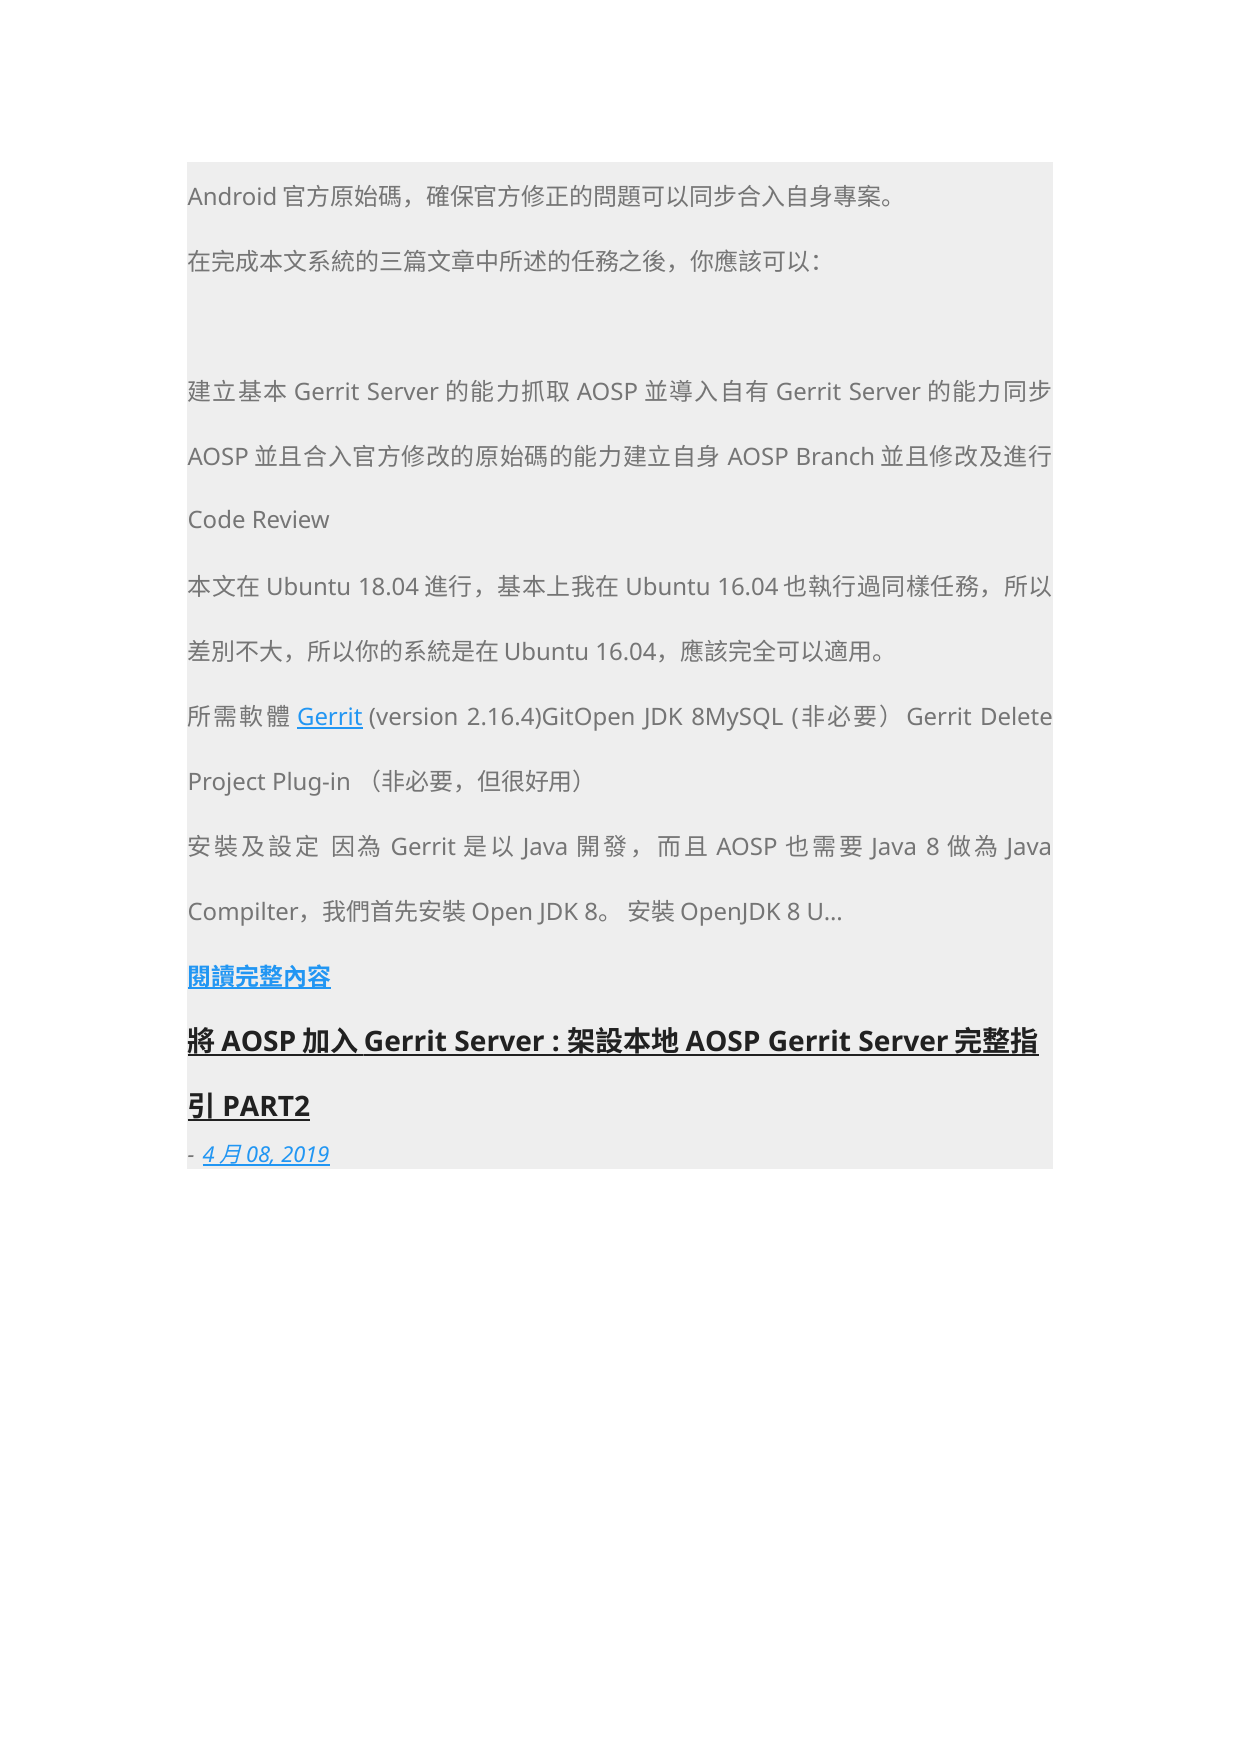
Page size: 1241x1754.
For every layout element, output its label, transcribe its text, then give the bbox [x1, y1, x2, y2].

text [187, 162, 1053, 942]
text 閱讀完整內容 [187, 942, 1053, 1007]
text - 4月 08, 2019 [187, 1137, 1053, 1169]
subtitle 將AOSP加入Gerrit Server : 架設本地AOSP Gerrit Server完整指引 PART2 [187, 1007, 1053, 1137]
